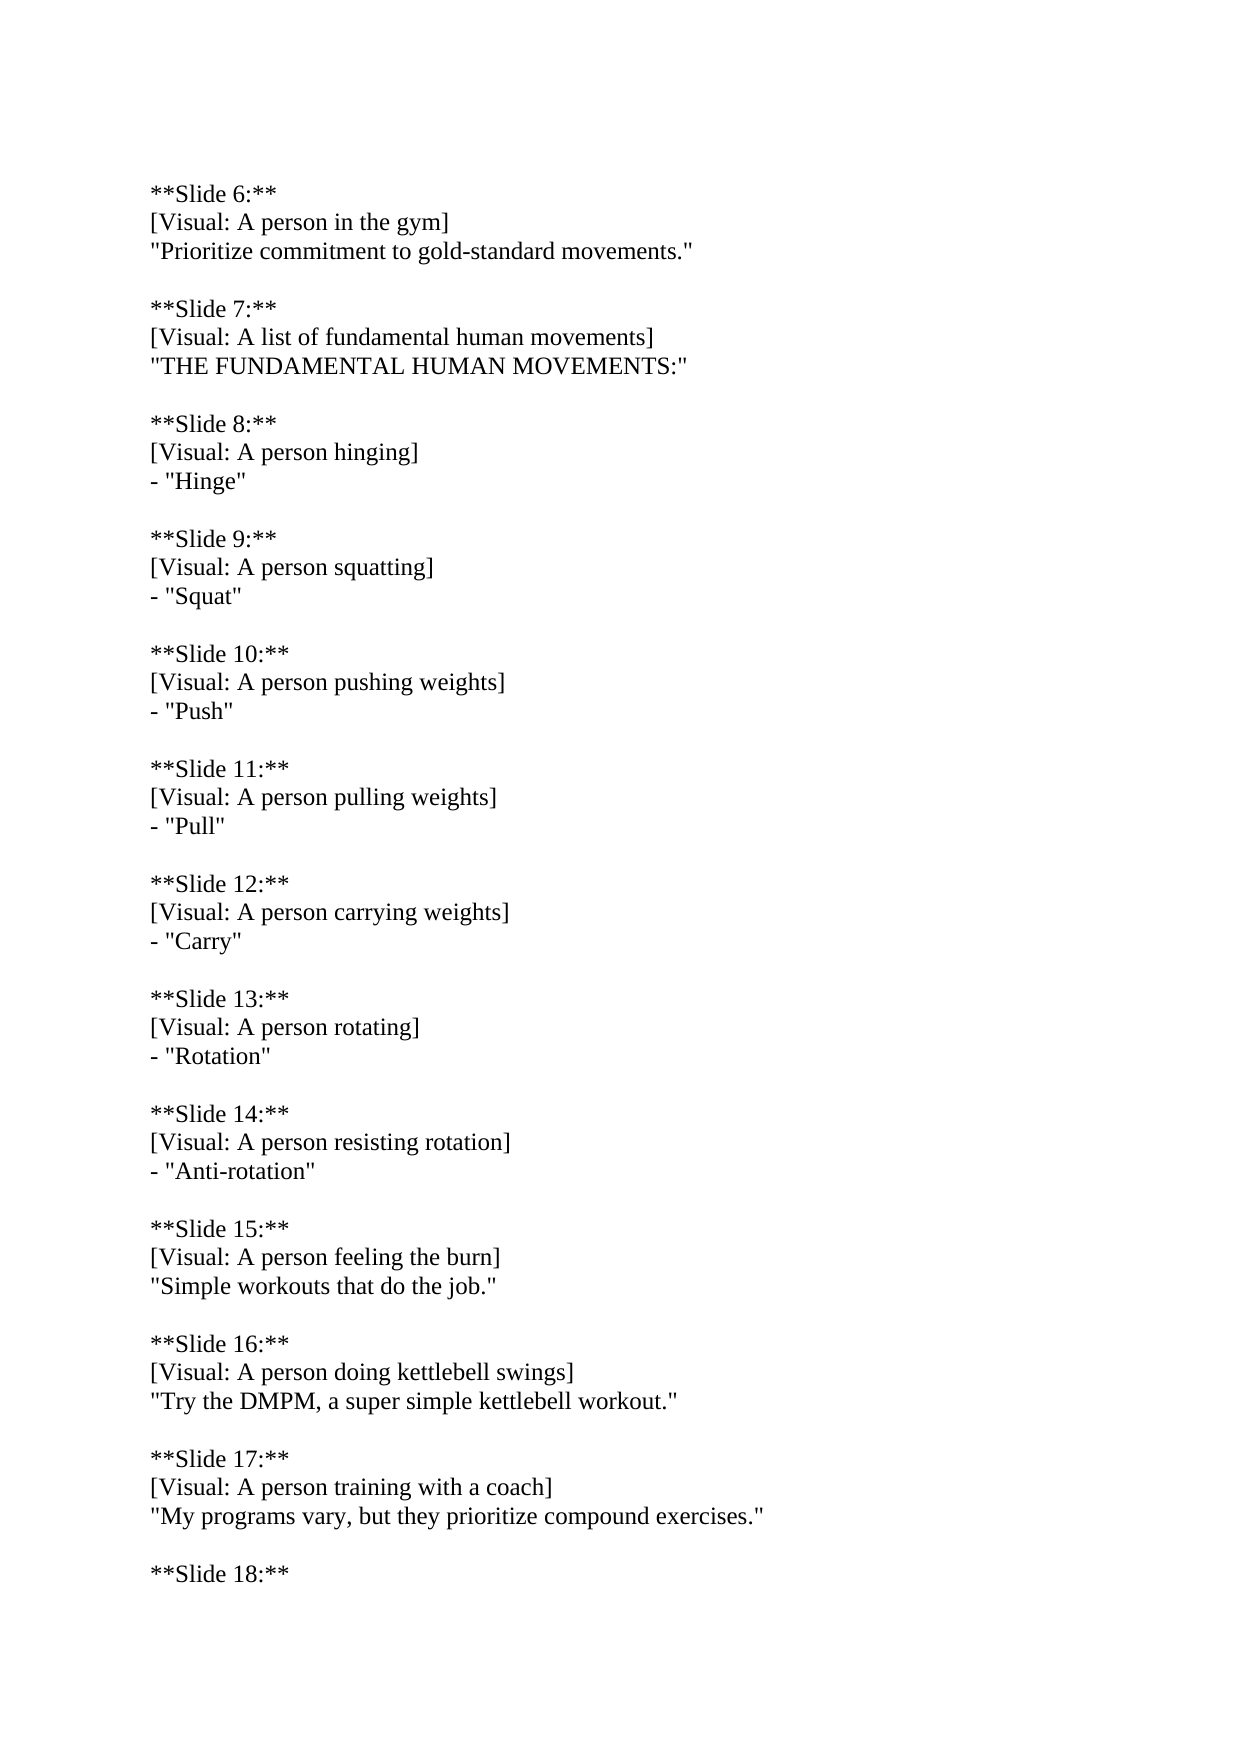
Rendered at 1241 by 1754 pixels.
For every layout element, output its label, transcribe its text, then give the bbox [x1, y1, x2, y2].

text - "Rotation" [150, 1041, 1090, 1070]
text - "Pull" [150, 811, 1090, 840]
text [Visual: A person pushing weights] [150, 667, 1090, 696]
text - "Anti-rotation" [150, 1156, 1090, 1185]
text [Visual: A person feeling the burn] [150, 1242, 1090, 1271]
text "Prioritize commitment to gold-standard movements." [150, 236, 1090, 265]
text - "Hinge" [150, 466, 1090, 495]
text **Slide 7:** [150, 294, 1090, 322]
text "Try the DMPM, a super simple kettlebell workout." [150, 1386, 1090, 1415]
text "My programs vary, but they prioritize compound exercises." [150, 1501, 1090, 1530]
text **Slide 18:** [150, 1559, 1090, 1587]
text [Visual: A person squatting] [150, 552, 1090, 581]
text - "Carry" [150, 926, 1090, 955]
text [Visual: A person training with a coach] [150, 1472, 1090, 1501]
text **Slide 6:** [150, 179, 1090, 207]
text **Slide 13:** [150, 984, 1090, 1012]
text **Slide 10:** [150, 639, 1090, 667]
text "THE FUNDAMENTAL HUMAN MOVEMENTS:" [150, 351, 1090, 380]
text **Slide 11:** [150, 754, 1090, 782]
text [Visual: A person carrying weights] [150, 897, 1090, 926]
text **Slide 12:** [150, 869, 1090, 897]
text [Visual: A person in the gym] [150, 207, 1090, 236]
text **Slide 8:** [150, 409, 1090, 437]
text [Visual: A person doing kettlebell swings] [150, 1357, 1090, 1386]
text **Slide 14:** [150, 1099, 1090, 1127]
text **Slide 17:** [150, 1444, 1090, 1472]
text - "Push" [150, 696, 1090, 725]
text [Visual: A person hinging] [150, 437, 1090, 466]
text [Visual: A person pulling weights] [150, 782, 1090, 811]
text **Slide 16:** [150, 1329, 1090, 1357]
text **Slide 9:** [150, 524, 1090, 552]
text **Slide 15:** [150, 1214, 1090, 1242]
text [Visual: A person resisting rotation] [150, 1127, 1090, 1156]
text [Visual: A person rotating] [150, 1012, 1090, 1041]
text - "Squat" [150, 581, 1090, 610]
text [Visual: A list of fundamental human movements] [150, 322, 1090, 351]
text "Simple workouts that do the job." [150, 1271, 1090, 1300]
